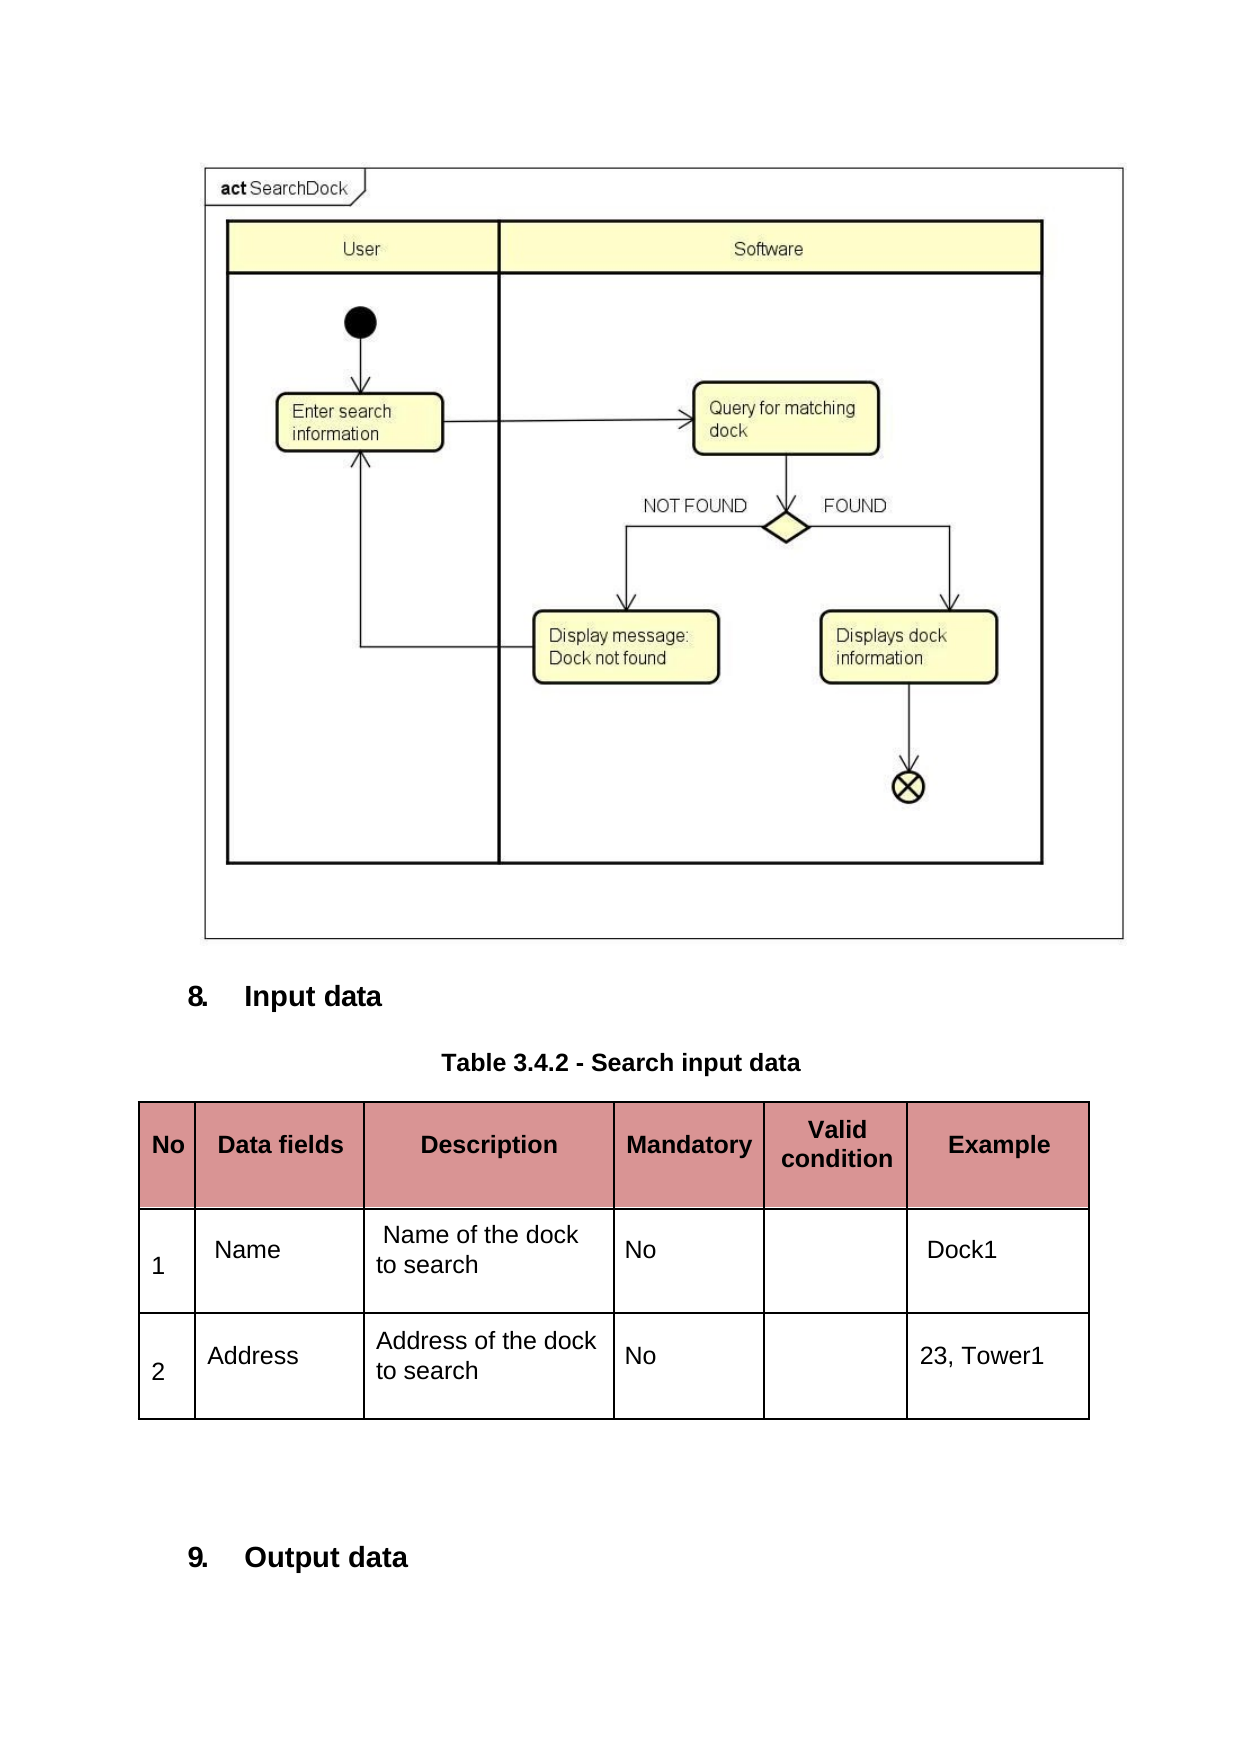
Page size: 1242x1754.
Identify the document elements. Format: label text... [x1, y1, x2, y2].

table_header Mandatory [615, 1103, 763, 1207]
table_header No [140, 1103, 194, 1207]
table_cell Name [196, 1210, 363, 1312]
list Input data [187, 979, 383, 1012]
list Output data [187, 1540, 1133, 1573]
picture [199, 162, 1127, 946]
table_cell Name of the dock to search [365, 1210, 613, 1312]
text Table 3.4.2 - Search input data [441, 1047, 1133, 1076]
table_header Description [365, 1103, 613, 1207]
table_cell Dock1 [908, 1210, 1088, 1312]
table_header Valid condition [765, 1103, 906, 1207]
table_cell [765, 1210, 906, 1312]
table_cell [765, 1314, 906, 1418]
table_cell No [615, 1210, 763, 1312]
table_header Data fields [196, 1103, 363, 1207]
table_header Example [908, 1103, 1088, 1207]
table_cell Address [196, 1314, 363, 1418]
table_cell 1 [140, 1210, 194, 1312]
table_cell 23, Tower1 [908, 1314, 1088, 1418]
table_cell No [615, 1314, 763, 1418]
table_cell 2 [140, 1314, 194, 1418]
table_cell Address of the dock to search [365, 1314, 613, 1418]
